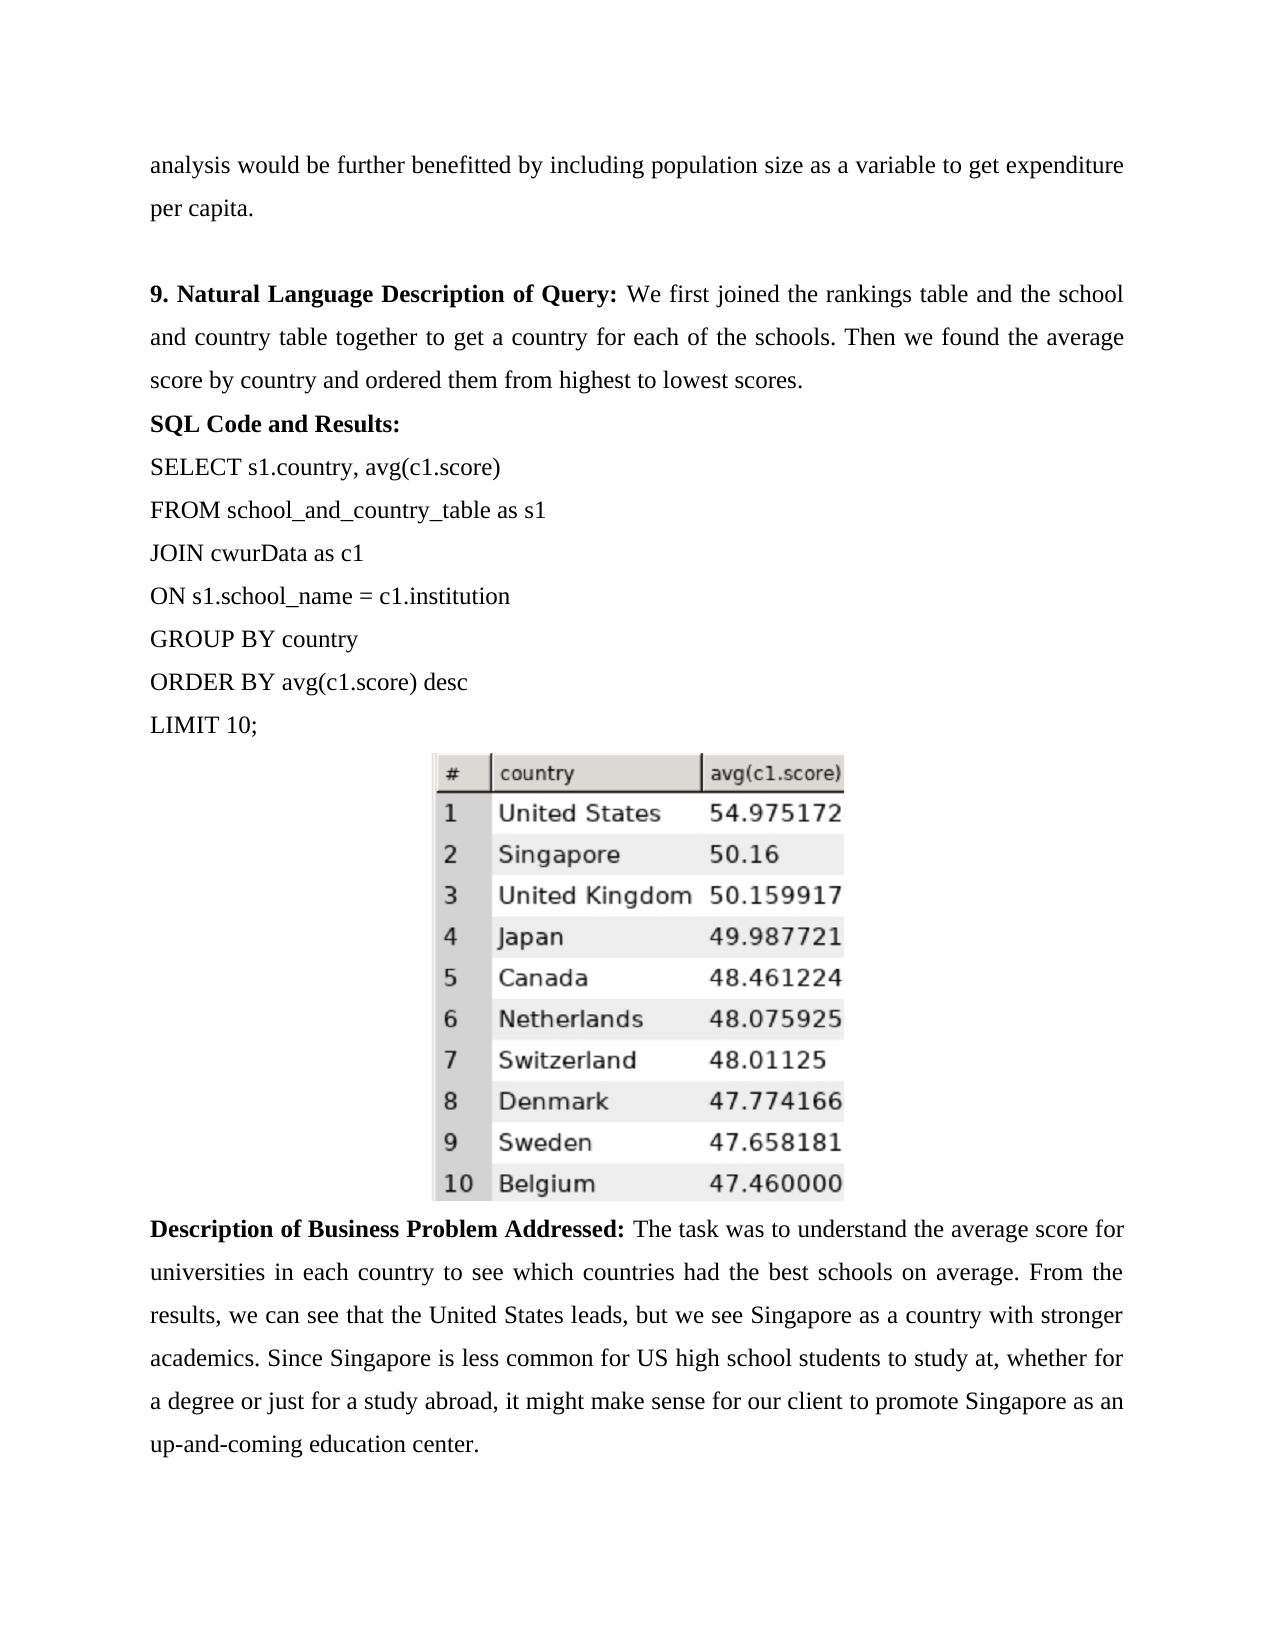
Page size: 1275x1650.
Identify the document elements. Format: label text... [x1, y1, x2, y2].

text 9. Natural Language Description of Query: We first joined the rankings table and the school and country table together to get a country for each of the schools. Then we found the average score by country and ordered them from highest to lowest scores. [150, 279, 1125, 394]
text Description of Business Problem Addressed: The task was to understand the average score for universities in each country to see which countries had the best schools on average. From the results, we can see that the United States leads, but we see Singapore as a country with stronger academics. Since Singapore is less common for US high school students to study at, whether for a degree or just for a study abroad, it might make sense for our client to promote Singapore as an up-and-coming education center. [150, 1214, 1125, 1458]
text SELECT s1.country, avg(c1.score) [150, 452, 1125, 481]
text LIMIT 10; [150, 711, 1125, 739]
text FROM school_and_country_table as s1 [150, 495, 1125, 524]
text ON s1.school_name = c1.institution [150, 581, 1125, 610]
text ORDER BY avg(c1.score) desc [150, 667, 1125, 696]
picture [431, 753, 845, 1201]
text GROUP BY country [150, 624, 1125, 653]
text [150, 150, 1125, 222]
text JOIN cwurData as c1 [150, 538, 1125, 567]
text SQL Code and Results: [150, 409, 1125, 437]
